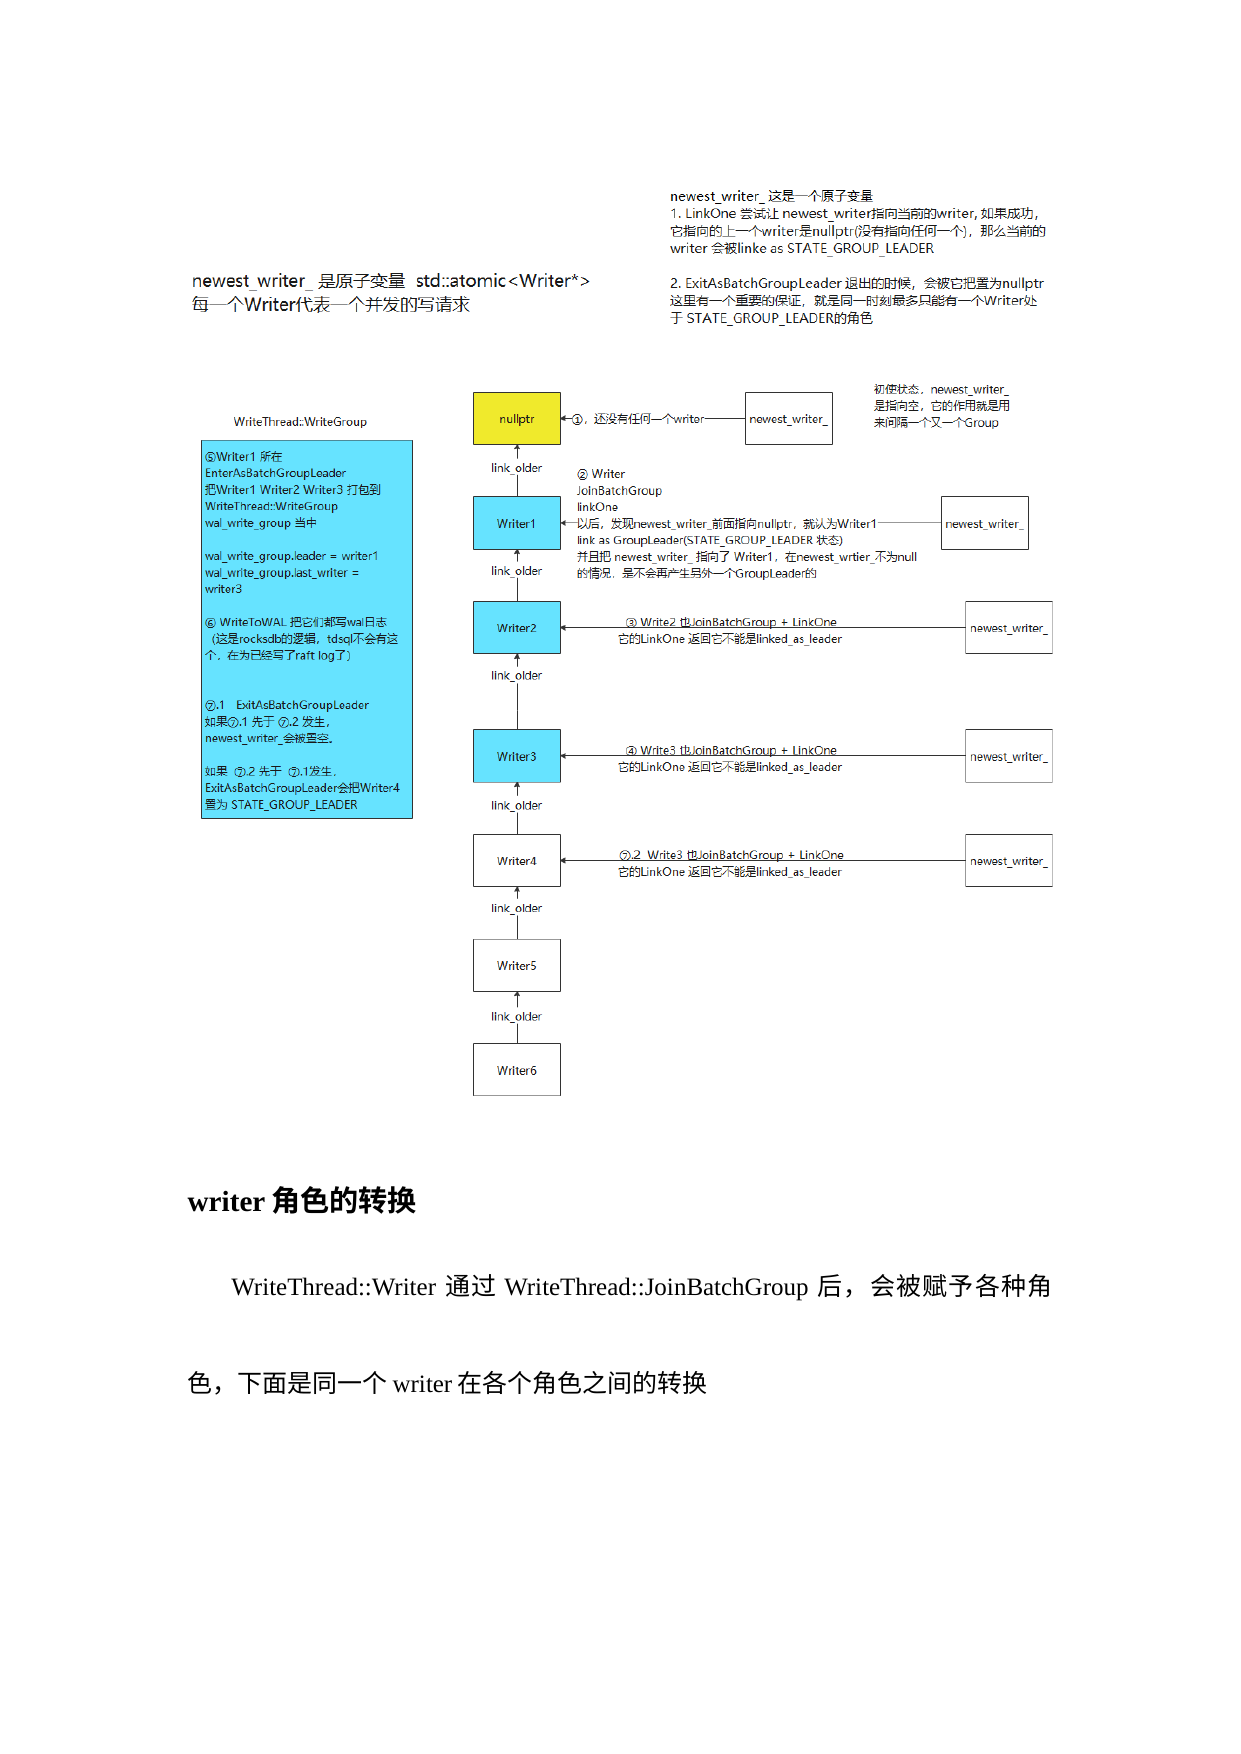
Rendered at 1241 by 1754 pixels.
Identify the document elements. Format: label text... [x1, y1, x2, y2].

subtitle writer角色的转换 [187, 1166, 1053, 1231]
picture [187, 162, 1053, 1096]
text WriteThread::Writer 通过 WriteThread::JoinBatchGroup 后，会被赋予各种角色，下面是同一个writer在各个角色之间的转换 [187, 1252, 1053, 1414]
